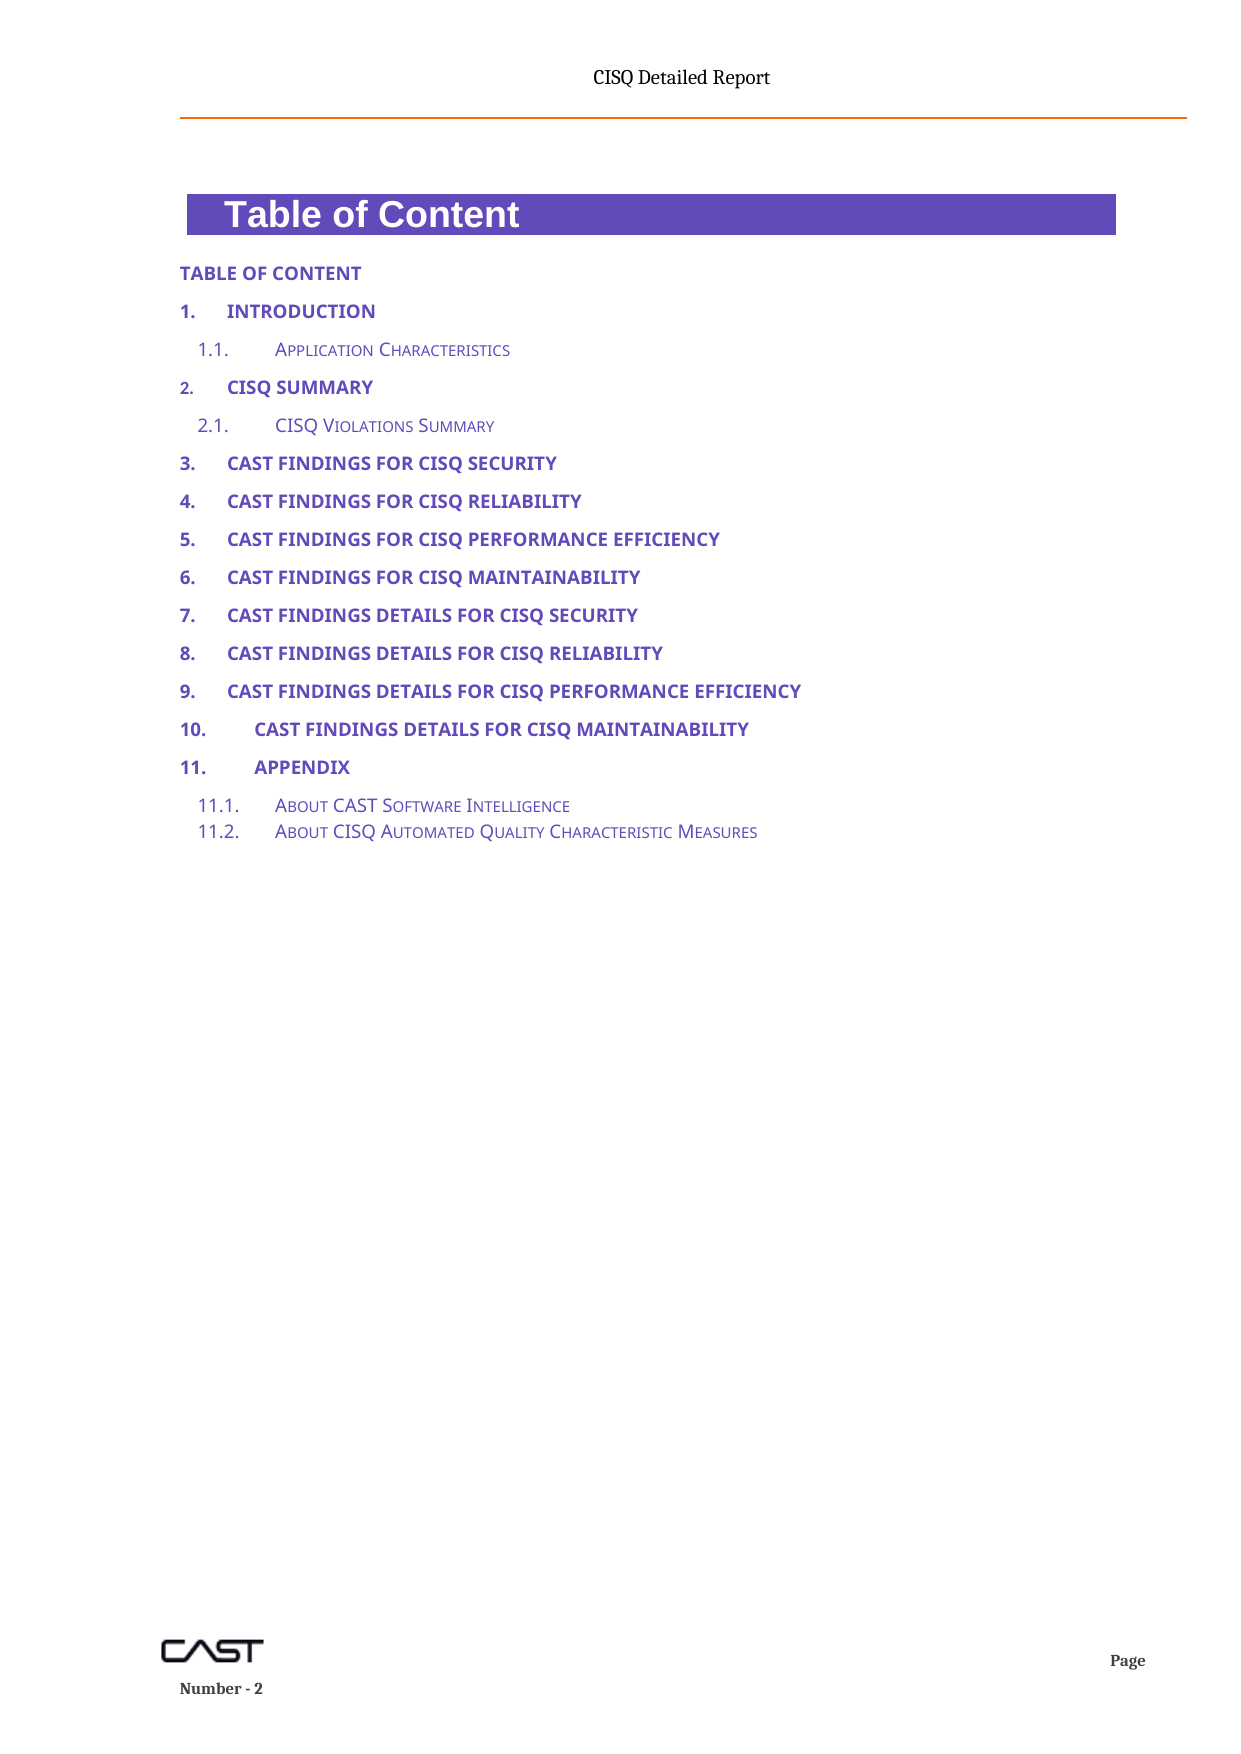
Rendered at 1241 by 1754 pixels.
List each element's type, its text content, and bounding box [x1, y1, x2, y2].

text 6. CAST Findings for CISQ Maintainability [179, 564, 1184, 590]
text 2.1. CISQ Violations Summary [197, 412, 1184, 438]
text 3. CAST Findings for CISQ Security [179, 451, 1184, 476]
text 1.1. Application Characteristics [197, 336, 1184, 362]
text 9. CAST Findings details for CISQ Performance Efficiency [179, 679, 1184, 704]
text 11.2. About CISQ Automated Quality Characteristic Measures [197, 818, 1184, 844]
text 11.1. About CAST Software Intelligence [197, 793, 1184, 818]
text 7. CAST Findings Details for CISQ Security [179, 603, 1184, 628]
text Table of Content [179, 260, 1184, 286]
text 2. CISQ Summary [179, 374, 1184, 400]
text 10. CAST Findings details for CISQ Maintainability [179, 717, 1184, 742]
text 8. CAST Findings details for CISQ Reliability [179, 641, 1184, 666]
subtitle Table of Content [187, 194, 1116, 235]
text 5. CAST Findings for CISQ Performance Efficiency [179, 527, 1184, 552]
text 4. CAST Findings for CISQ Reliability [179, 488, 1184, 514]
picture [150, 1628, 274, 1673]
text 1. Introduction [179, 298, 1184, 324]
text 11. Appendix [179, 755, 1184, 780]
